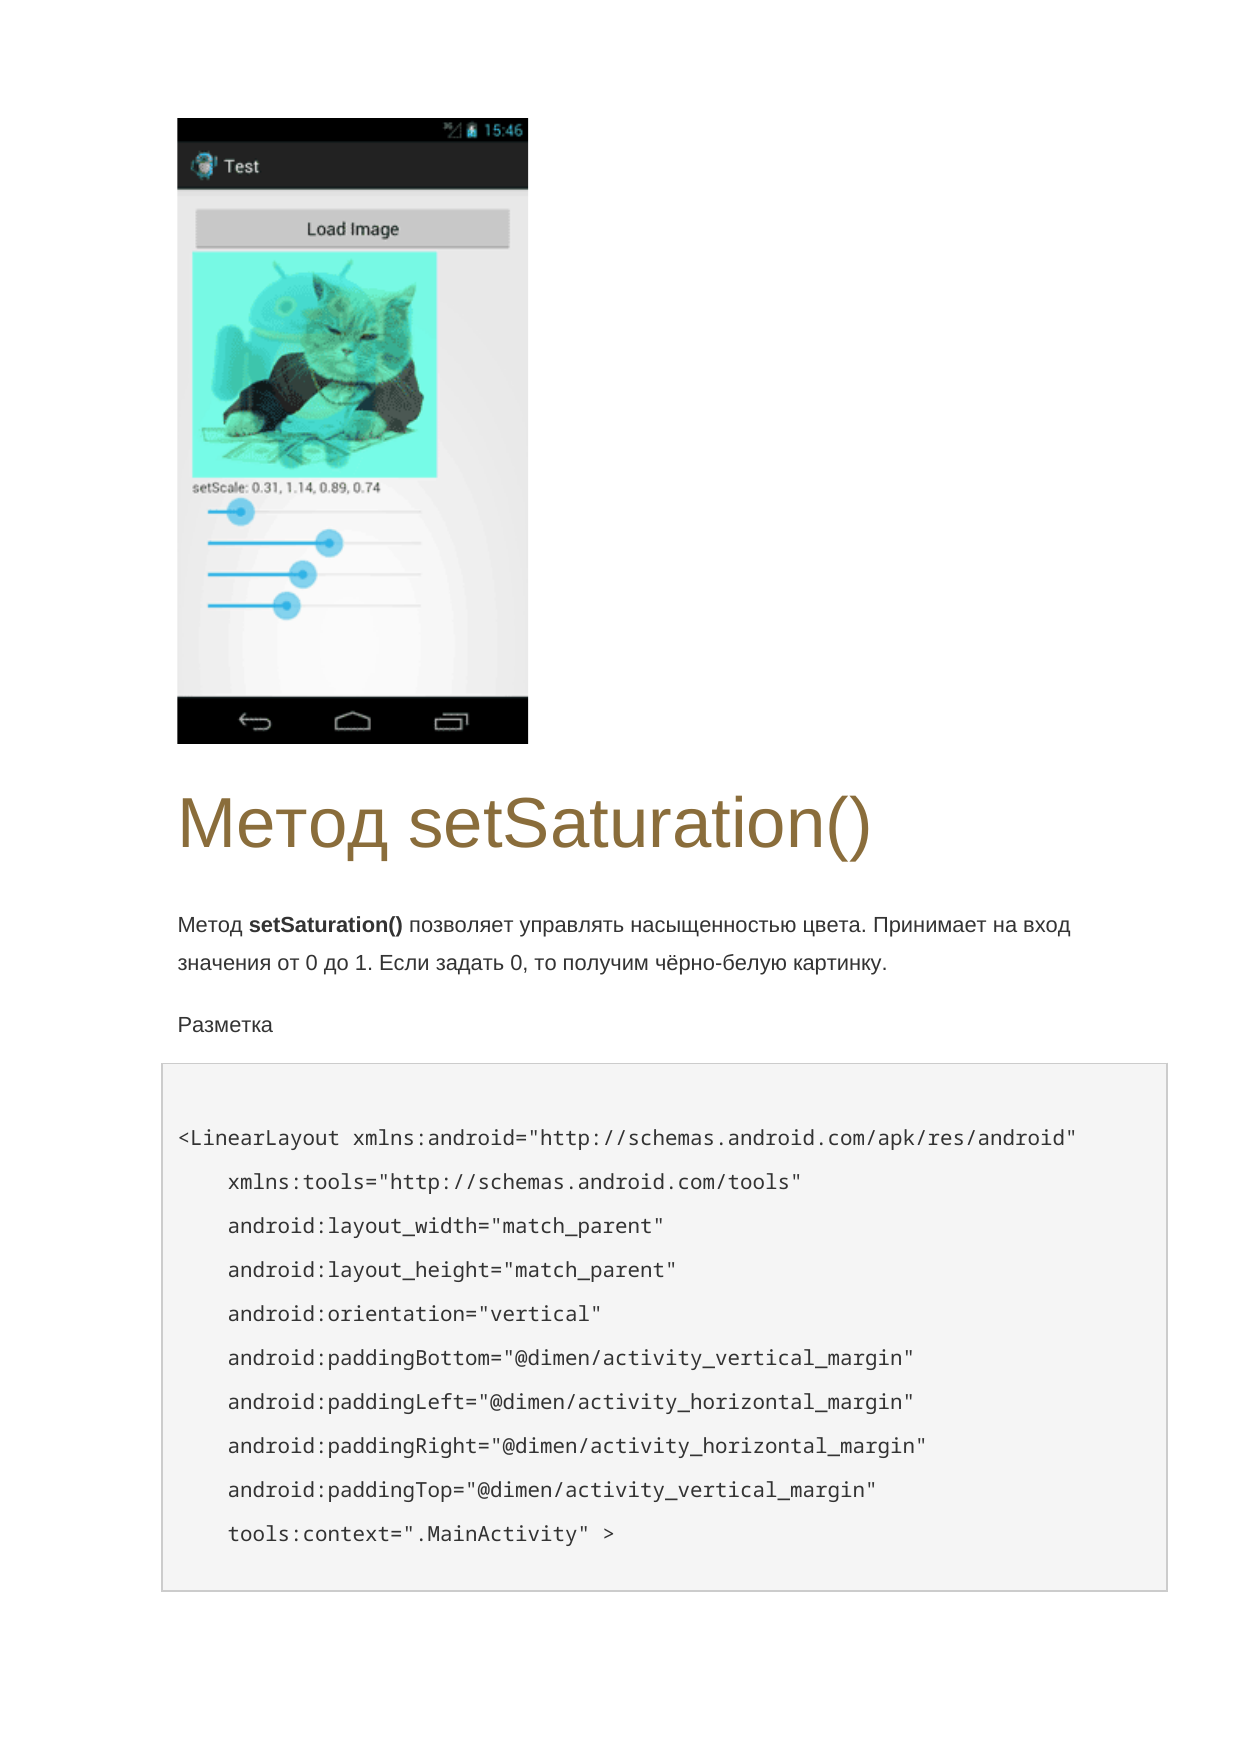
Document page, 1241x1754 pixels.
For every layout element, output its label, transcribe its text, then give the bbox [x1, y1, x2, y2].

text android:orientation="vertical" [163, 1283, 1166, 1327]
text android:paddingRight="@dimen/activity_horizontal_margin" [163, 1415, 1166, 1459]
text xmlns:tools="http://schemas.android.com/tools" [163, 1151, 1166, 1195]
text Метод setSaturation() позволяет управлять насыщенностью цвета. Принимает на вход значения от 0 до 1. Если задать 0, то получим чёрно-белую картинку. [177, 900, 1152, 975]
text Метод setSaturation() [177, 781, 1152, 863]
text android:paddingTop="@dimen/activity_vertical_margin" [163, 1459, 1166, 1503]
text android:paddingLeft="@dimen/activity_horizontal_margin" [163, 1371, 1166, 1415]
text android:layout_height="match_parent" [163, 1239, 1166, 1283]
text android:layout_width="match_parent" [163, 1195, 1166, 1239]
text Разметка [177, 1000, 1152, 1038]
picture [177, 118, 529, 744]
text <LinearLayout xmlns:android="http://schemas.android.com/apk/res/android" [163, 1107, 1166, 1151]
text tools:context=".MainActivity" > [163, 1503, 1166, 1547]
text android:paddingBottom="@dimen/activity_vertical_margin" [163, 1327, 1166, 1371]
